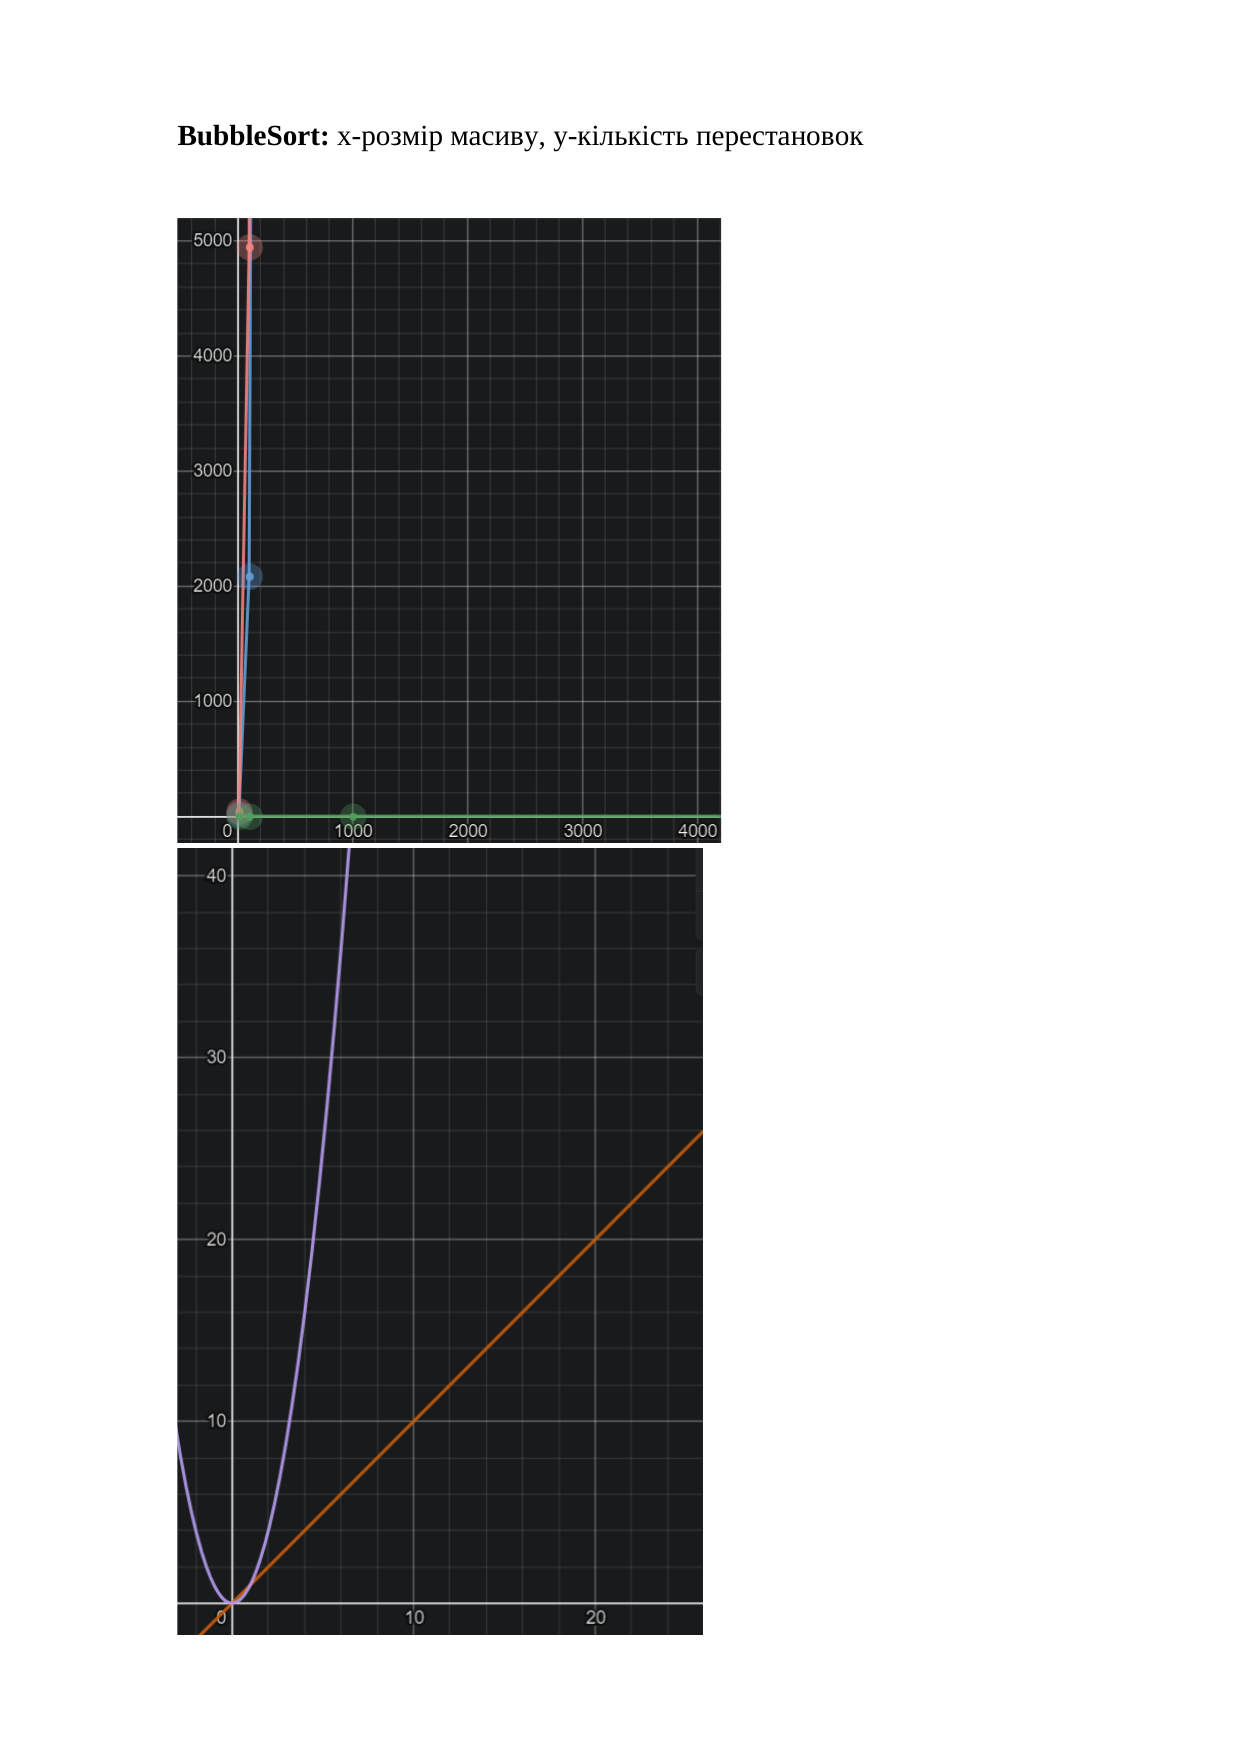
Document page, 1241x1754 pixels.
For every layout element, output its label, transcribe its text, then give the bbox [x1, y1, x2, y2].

text BubbleSort: x-розмір масиву, у-кількість перестановок [177, 118, 1152, 152]
picture [177, 848, 703, 1635]
picture [177, 218, 722, 843]
